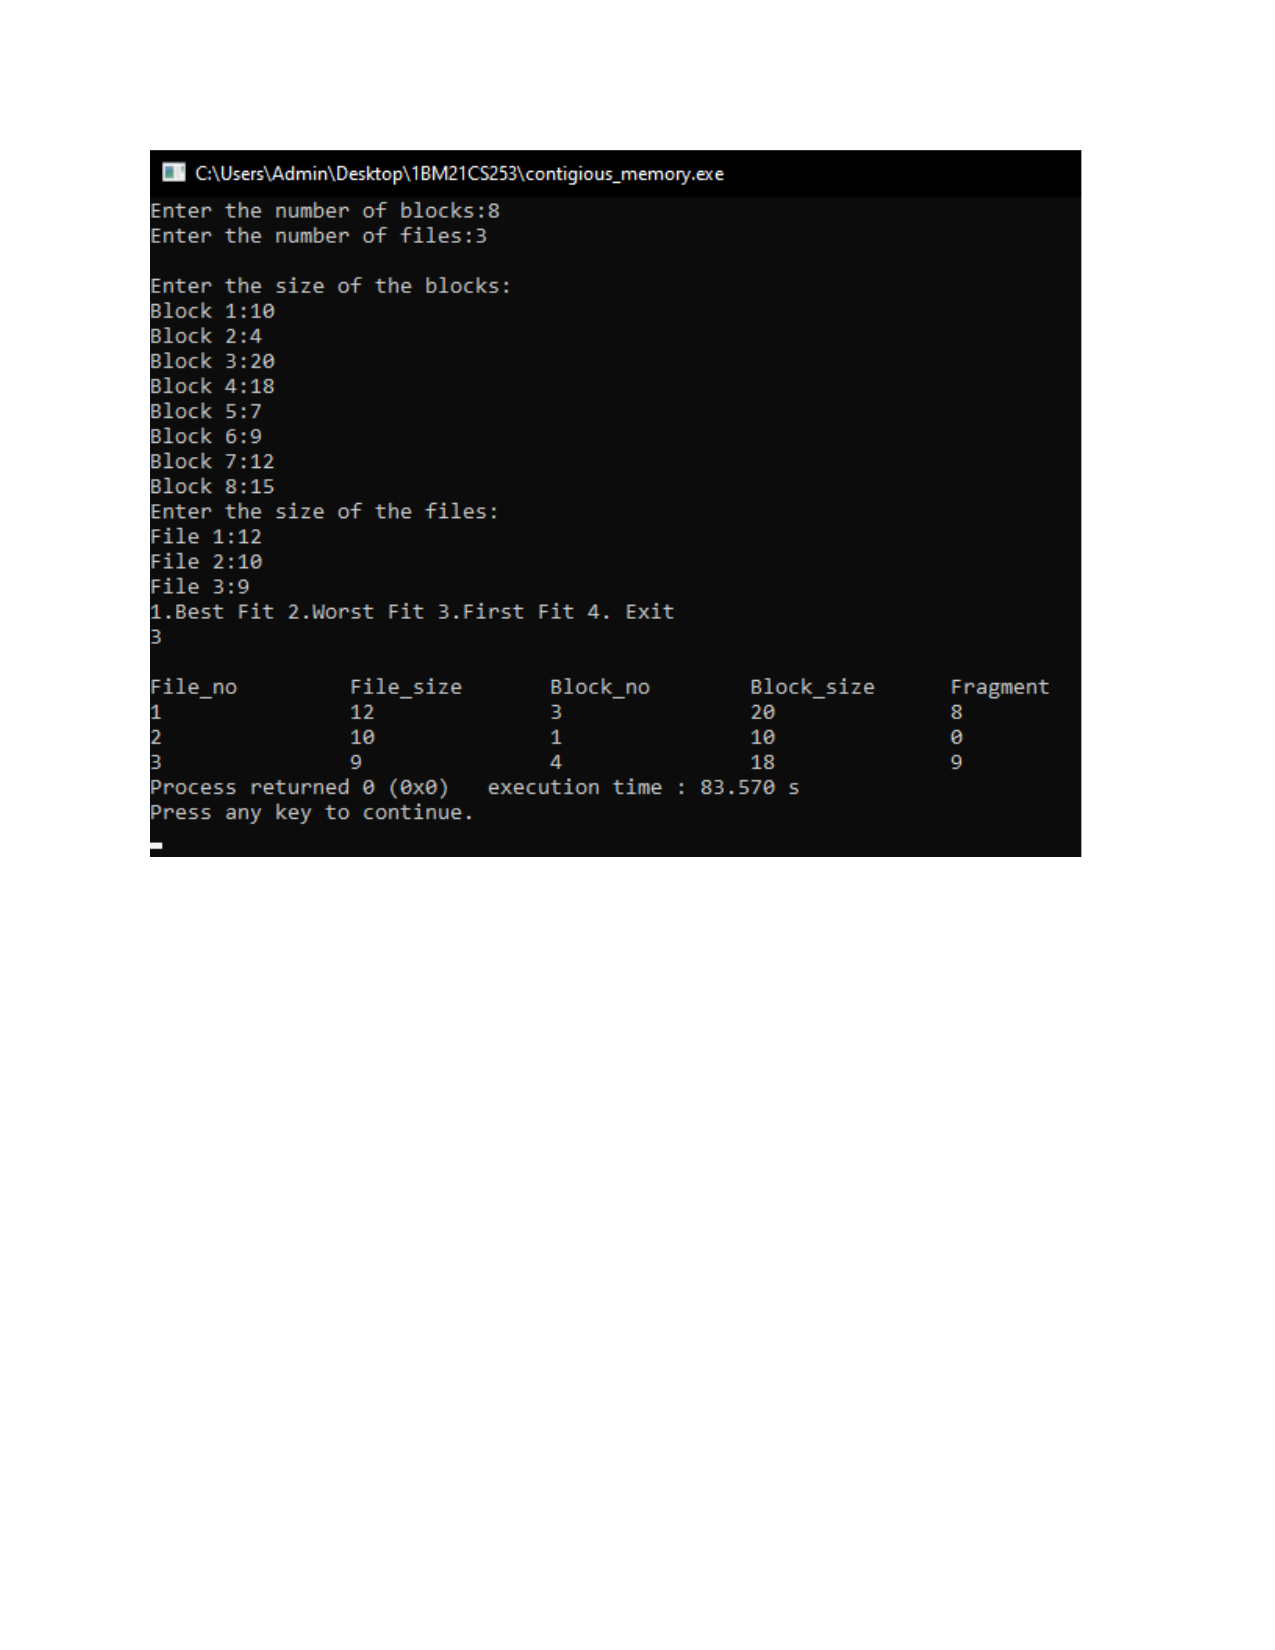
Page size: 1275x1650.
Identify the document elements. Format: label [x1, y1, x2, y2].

picture [150, 150, 1082, 857]
